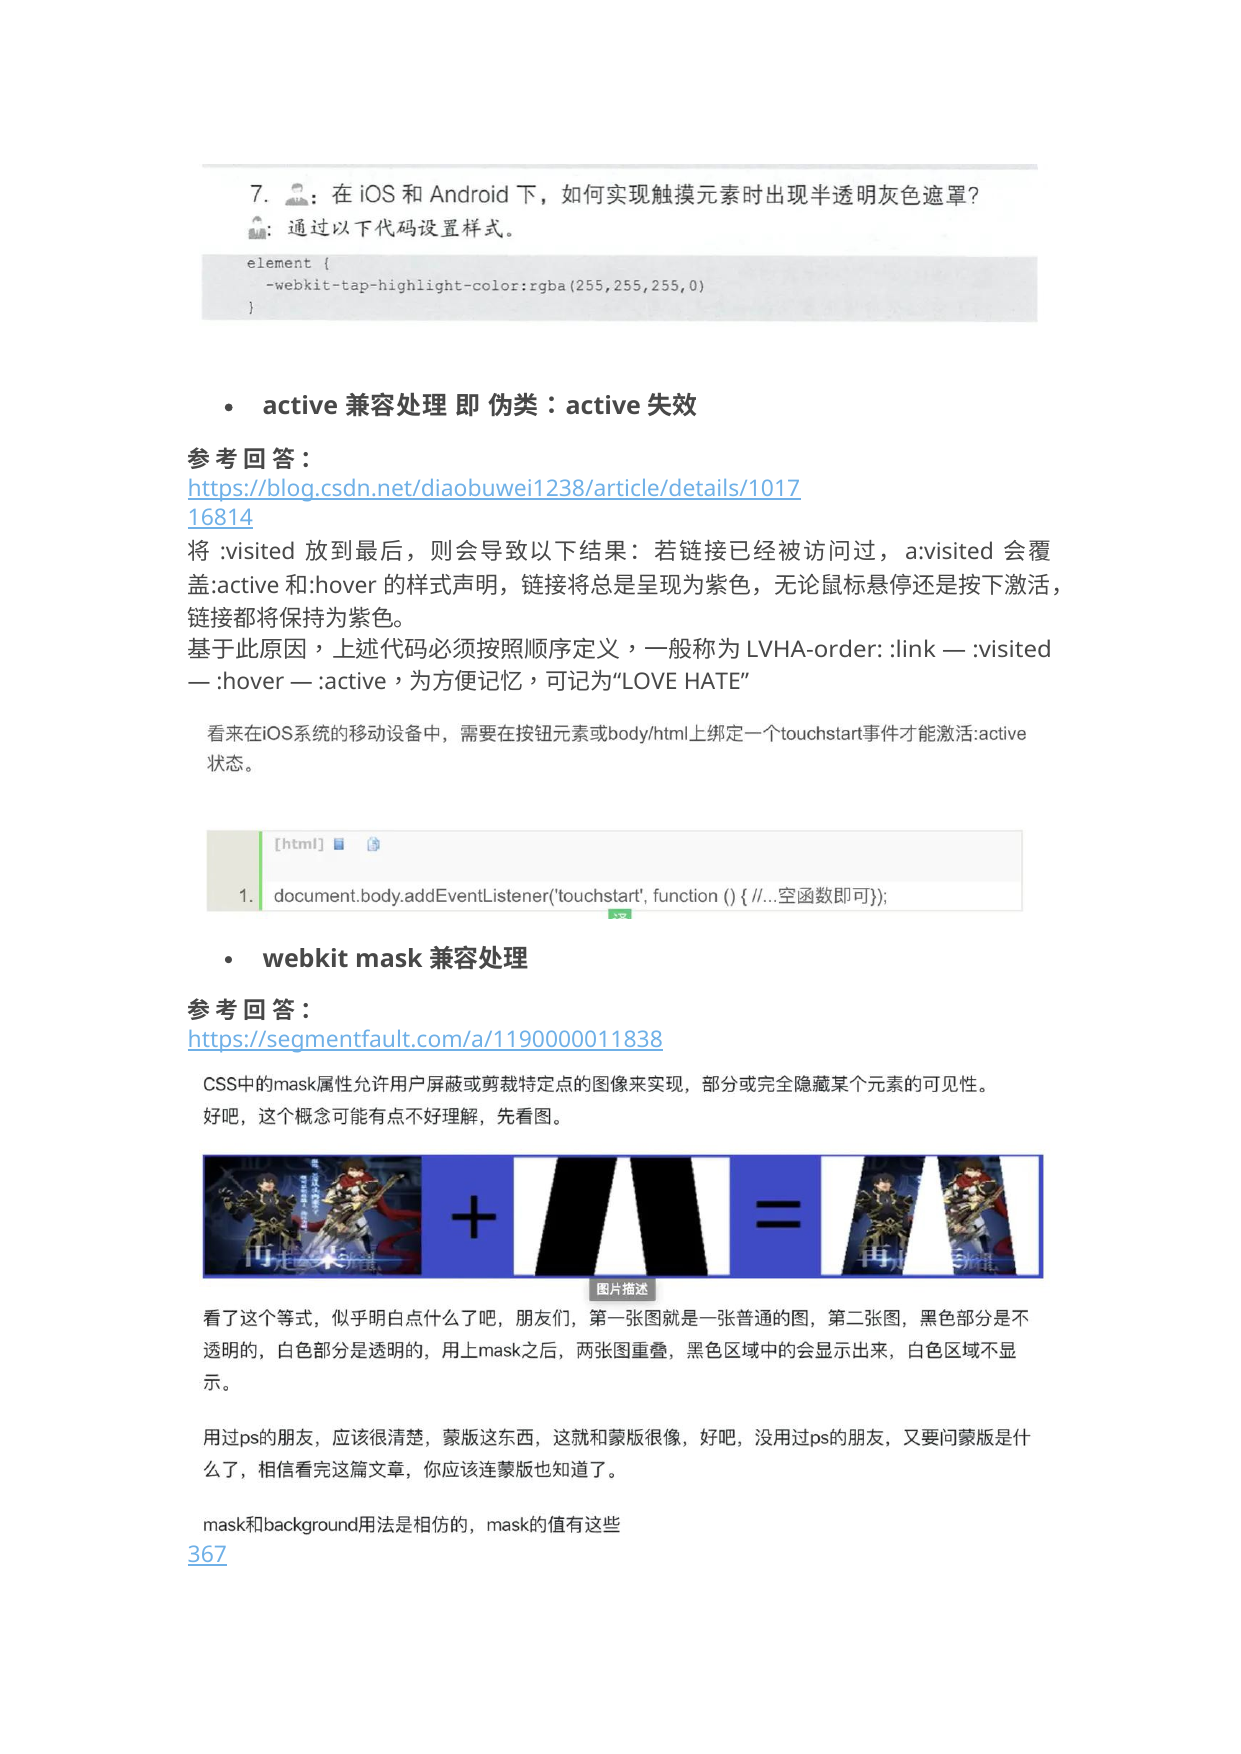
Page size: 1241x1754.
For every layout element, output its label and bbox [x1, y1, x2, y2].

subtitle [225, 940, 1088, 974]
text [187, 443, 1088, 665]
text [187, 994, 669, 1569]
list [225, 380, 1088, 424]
picture [199, 1074, 1051, 1540]
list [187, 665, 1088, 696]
picture [198, 164, 1049, 327]
picture [204, 723, 1026, 919]
